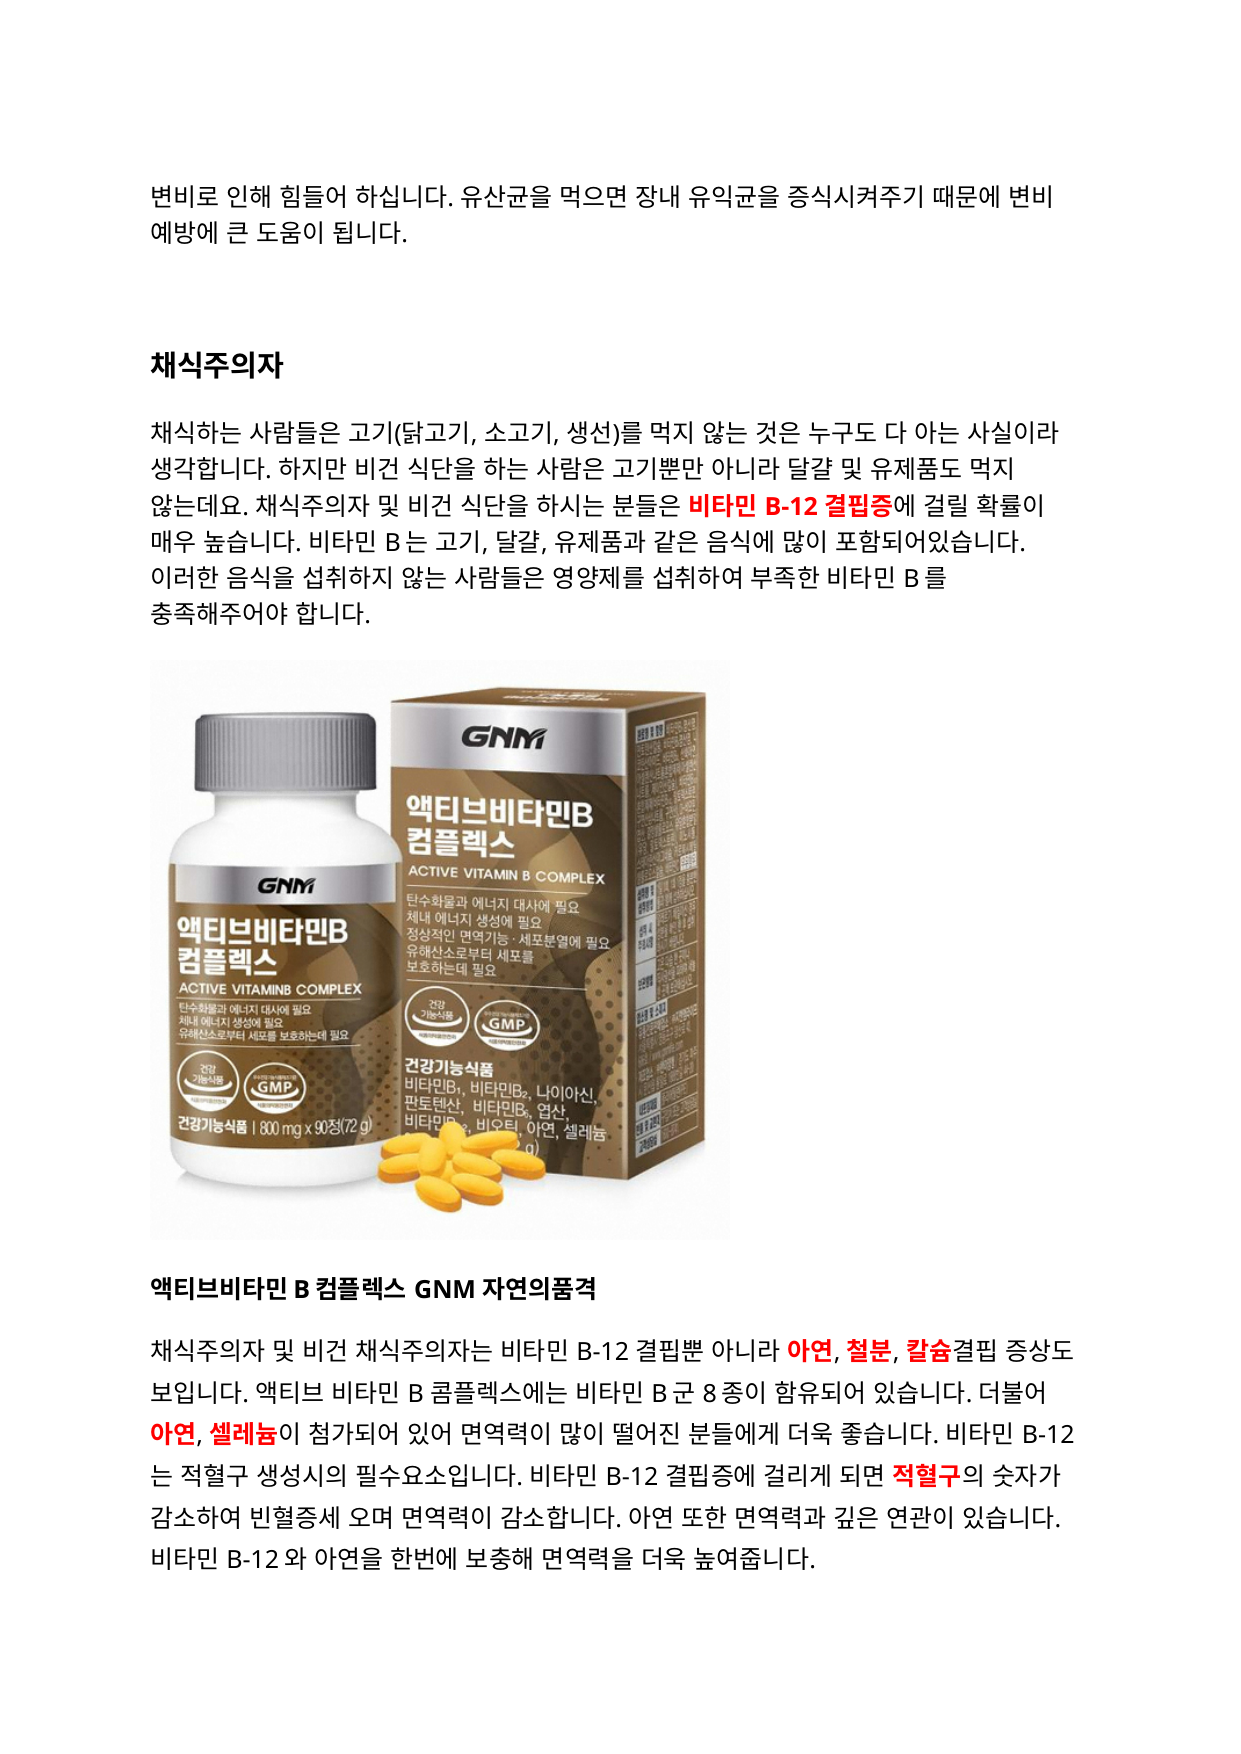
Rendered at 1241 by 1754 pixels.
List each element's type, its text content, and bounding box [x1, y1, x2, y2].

text 채식주의자 및 비건 채식주의자는 비타민 B-12 결핍뿐 아니라 아연, 철분, 칼슘결핍 증상도 보입니다. 액티브 비타민 B 콤플렉스에는 비타민 B군 8종이 함유되어 있습니다. 더불어 아연, 셀레늄이 첨가되어 있어 면역력이 많이 떨어진 분들에게 더욱 좋습니다. 비타민 B-12는 적혈구 생성시의 필수요소입니다. 비타민 B-12 결핍증에 걸리게 되면 적혈구의 숫자가 감소하여 빈혈증세 오며 면역력이 감소합니다. 아연 또한 면역력과 깊은 연관이 있습니다. 비타민 B-12와 아연을 한번에 보충해 면역력을 더욱 높여줍니다. [150, 1332, 1090, 1576]
text 채식하는 사람들은 고기(닭고기, 소고기, 생선)를 먹지 않는 것은 누구도 다 아는 사실이라 생각합니다. 하지만 비건 식단을 하는 사람은 고기뿐만 아니라 달걀 및 유제품도 먹지 않는데요. 채식주의자 및 비건 식단을 하시는 분들은 비타민 B-12 결핍증에 걸릴 확률이 매우 높습니다. 비타민 B는 고기, 달걀, 유제품과 같은 음식에 많이 포함되어있습니다. 이러한 음식을 섭취하지 않는 사람들은 영양제를 섭취하여 부족한 비타민 B를 충족해주어야 합니다. [150, 413, 1090, 631]
picture [150, 660, 730, 1240]
text 액티브비타민B컴플렉스 GNM 자연의품격 [150, 1269, 1090, 1305]
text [150, 177, 1090, 250]
text 채식주의자 [150, 342, 1090, 384]
